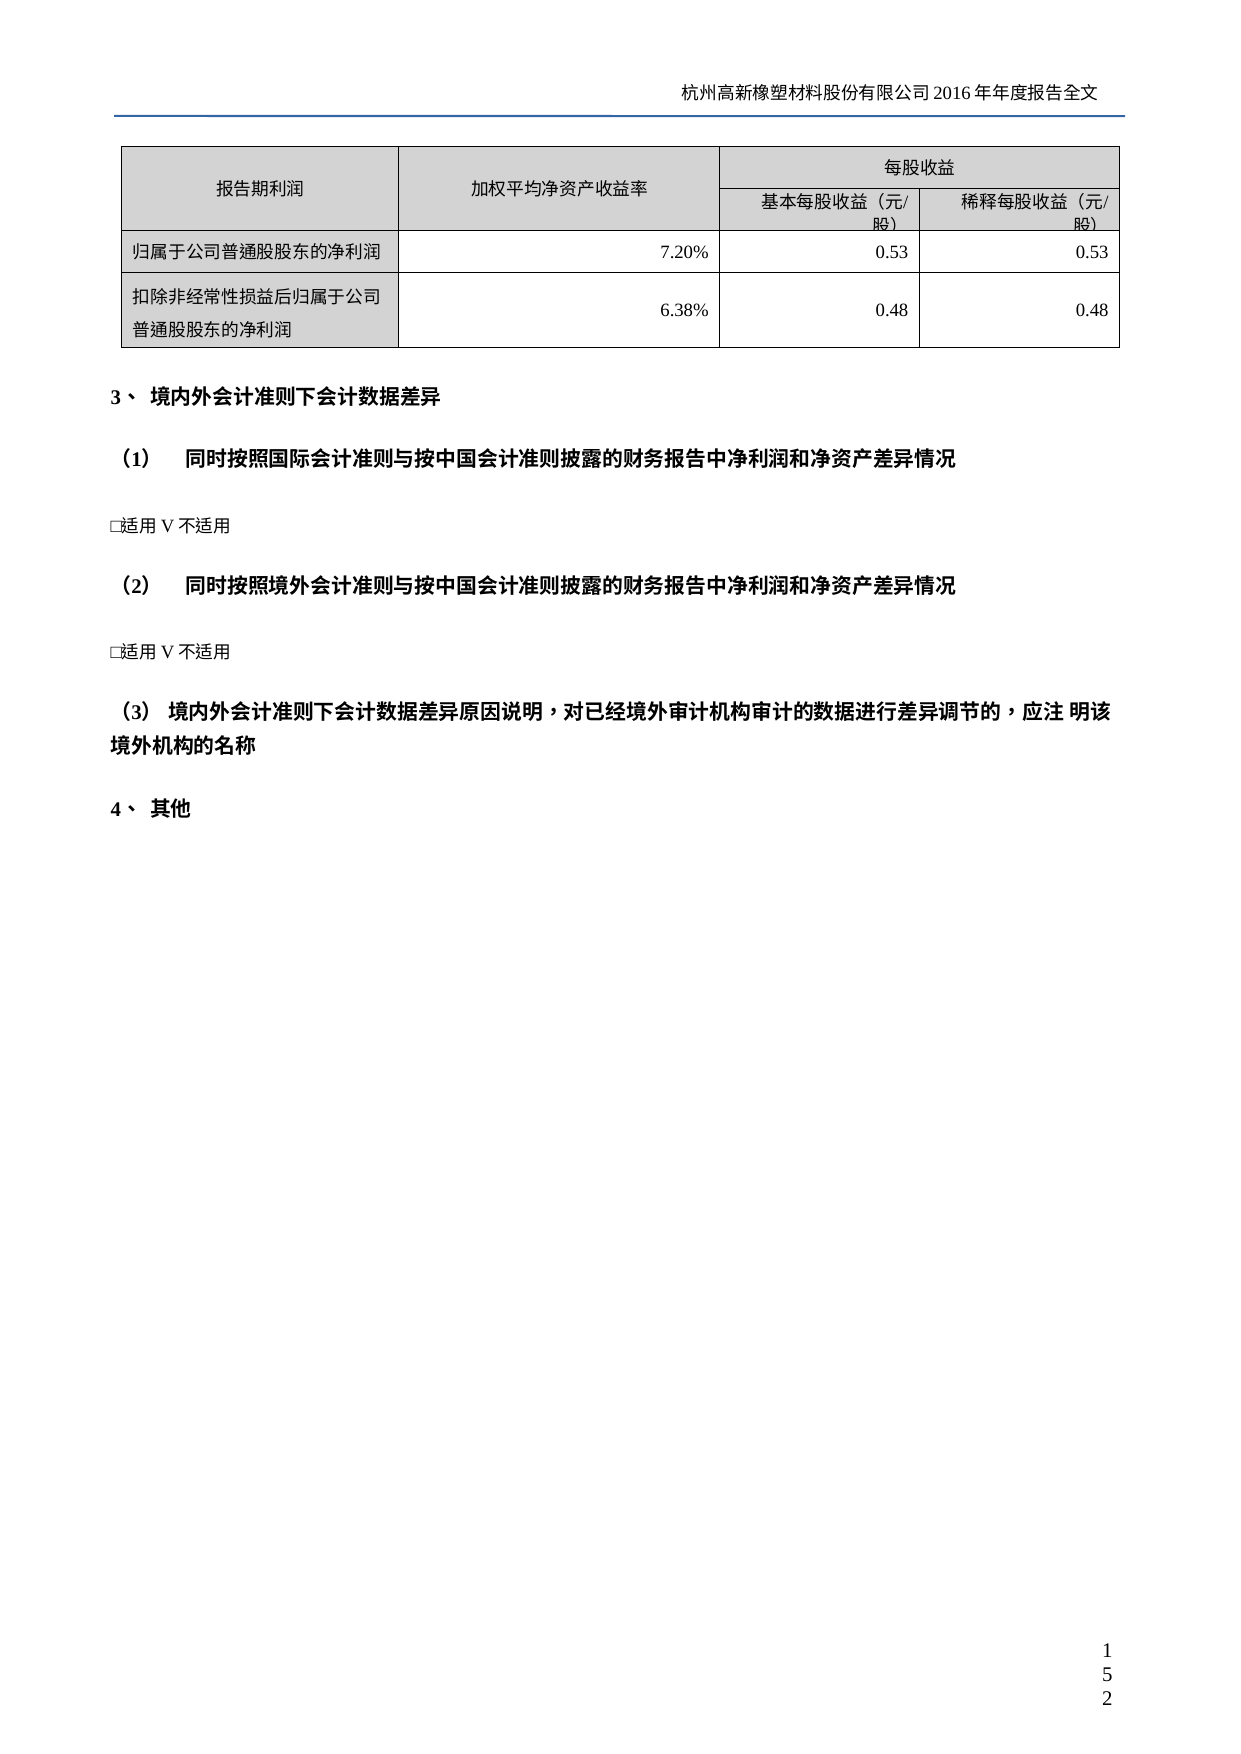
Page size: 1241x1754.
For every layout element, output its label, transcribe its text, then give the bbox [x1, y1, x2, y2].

text （3） 境内外会计准则下会计数据差异原因说明，对已经境外审计机构审计的数据进行差异调节的，应注 明该境外机构的名称 [110, 693, 1131, 760]
text （2） 同时按照境外会计准则与按中国会计准则披露的财务报告中净利润和净资产差异情况 [110, 566, 1131, 600]
text 4、 其他 [110, 789, 1131, 823]
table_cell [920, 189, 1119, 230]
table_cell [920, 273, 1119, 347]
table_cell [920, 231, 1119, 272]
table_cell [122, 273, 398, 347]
text （1） 同时按照国际会计准则与按中国会计准则披露的财务报告中净利润和净资产差异情况 [110, 440, 1131, 473]
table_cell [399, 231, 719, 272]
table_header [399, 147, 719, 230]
text □适用V不适用 [110, 639, 1131, 664]
text □适用V不适用 [110, 513, 1131, 537]
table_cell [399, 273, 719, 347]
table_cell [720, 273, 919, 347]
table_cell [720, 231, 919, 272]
text 3、 境内外会计准则下会计数据差异 [110, 377, 1131, 411]
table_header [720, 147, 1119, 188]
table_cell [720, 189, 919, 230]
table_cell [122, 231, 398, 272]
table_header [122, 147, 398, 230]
